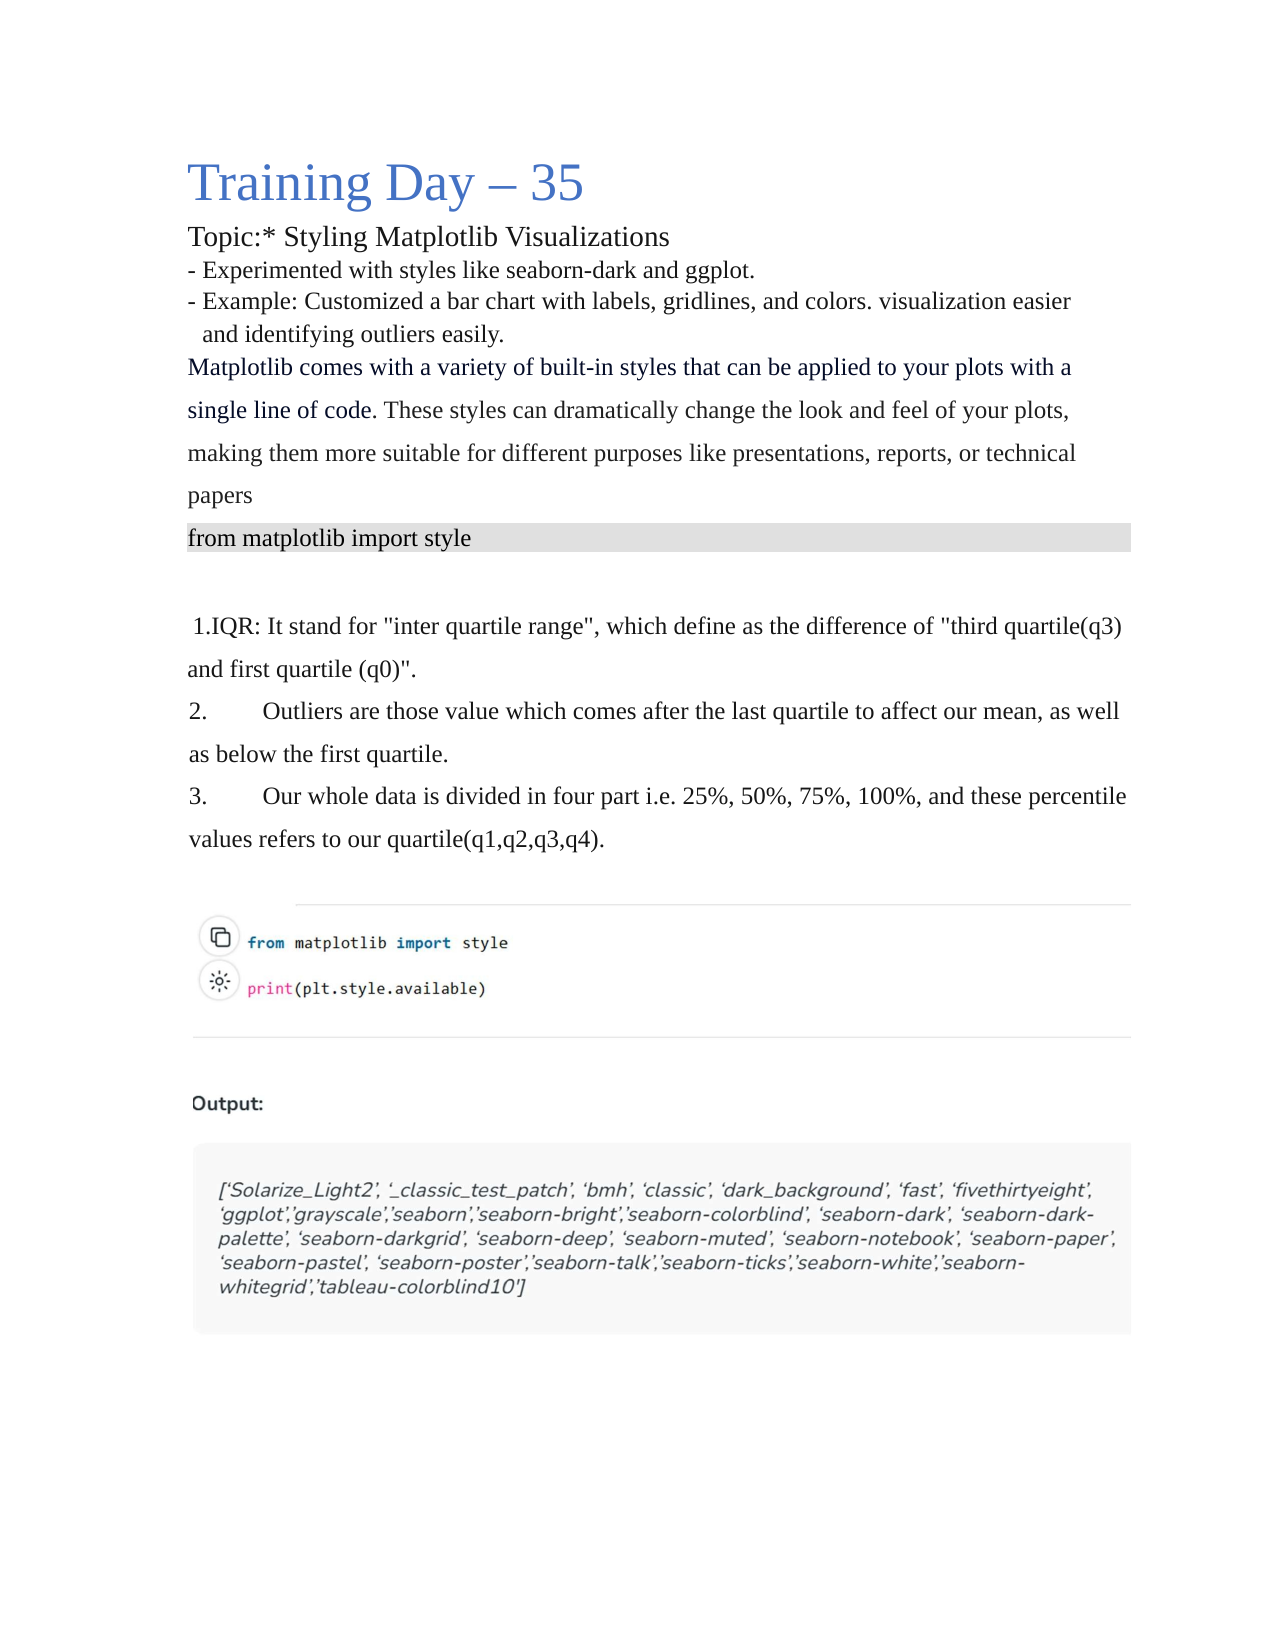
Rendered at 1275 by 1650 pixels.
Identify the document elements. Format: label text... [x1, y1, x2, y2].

list Experimented with styles like seaborn-dark and ggplot. [187, 255, 1075, 283]
text Matplotlib comes with a variety of built-in styles that can be applied to your plots with a single line of code. These styles can dramatically change the look and feel of your plots, making them more suitable for different purposes like presentations, reports, or technical papers [187, 352, 1131, 509]
list Outliers are those value which comes after the last quartile to affect our mean, as well as below the first quartile. [188, 696, 1131, 768]
text Training Day – 35 [187, 150, 1131, 212]
list Our whole data is divided in four part i.e. 25%, 50%, 75%, 100%, and these percentile values refers to our quartile(q1,q2,q3,q4). [188, 781, 1131, 853]
text from matplotlib import style [187, 523, 1131, 552]
text Topic:* Styling Matplotlib Visualizations [187, 219, 1131, 252]
picture [192, 903, 1132, 1344]
text 1.IQR: It stand for "inter quartile range", which define as the difference of "third quartile(q3) and first quartile (q0)". [186, 611, 1131, 682]
list Example: Customized a bar chart with labels, gridlines, and colors. visualization easier and identifying outliers easily. [187, 286, 1075, 348]
